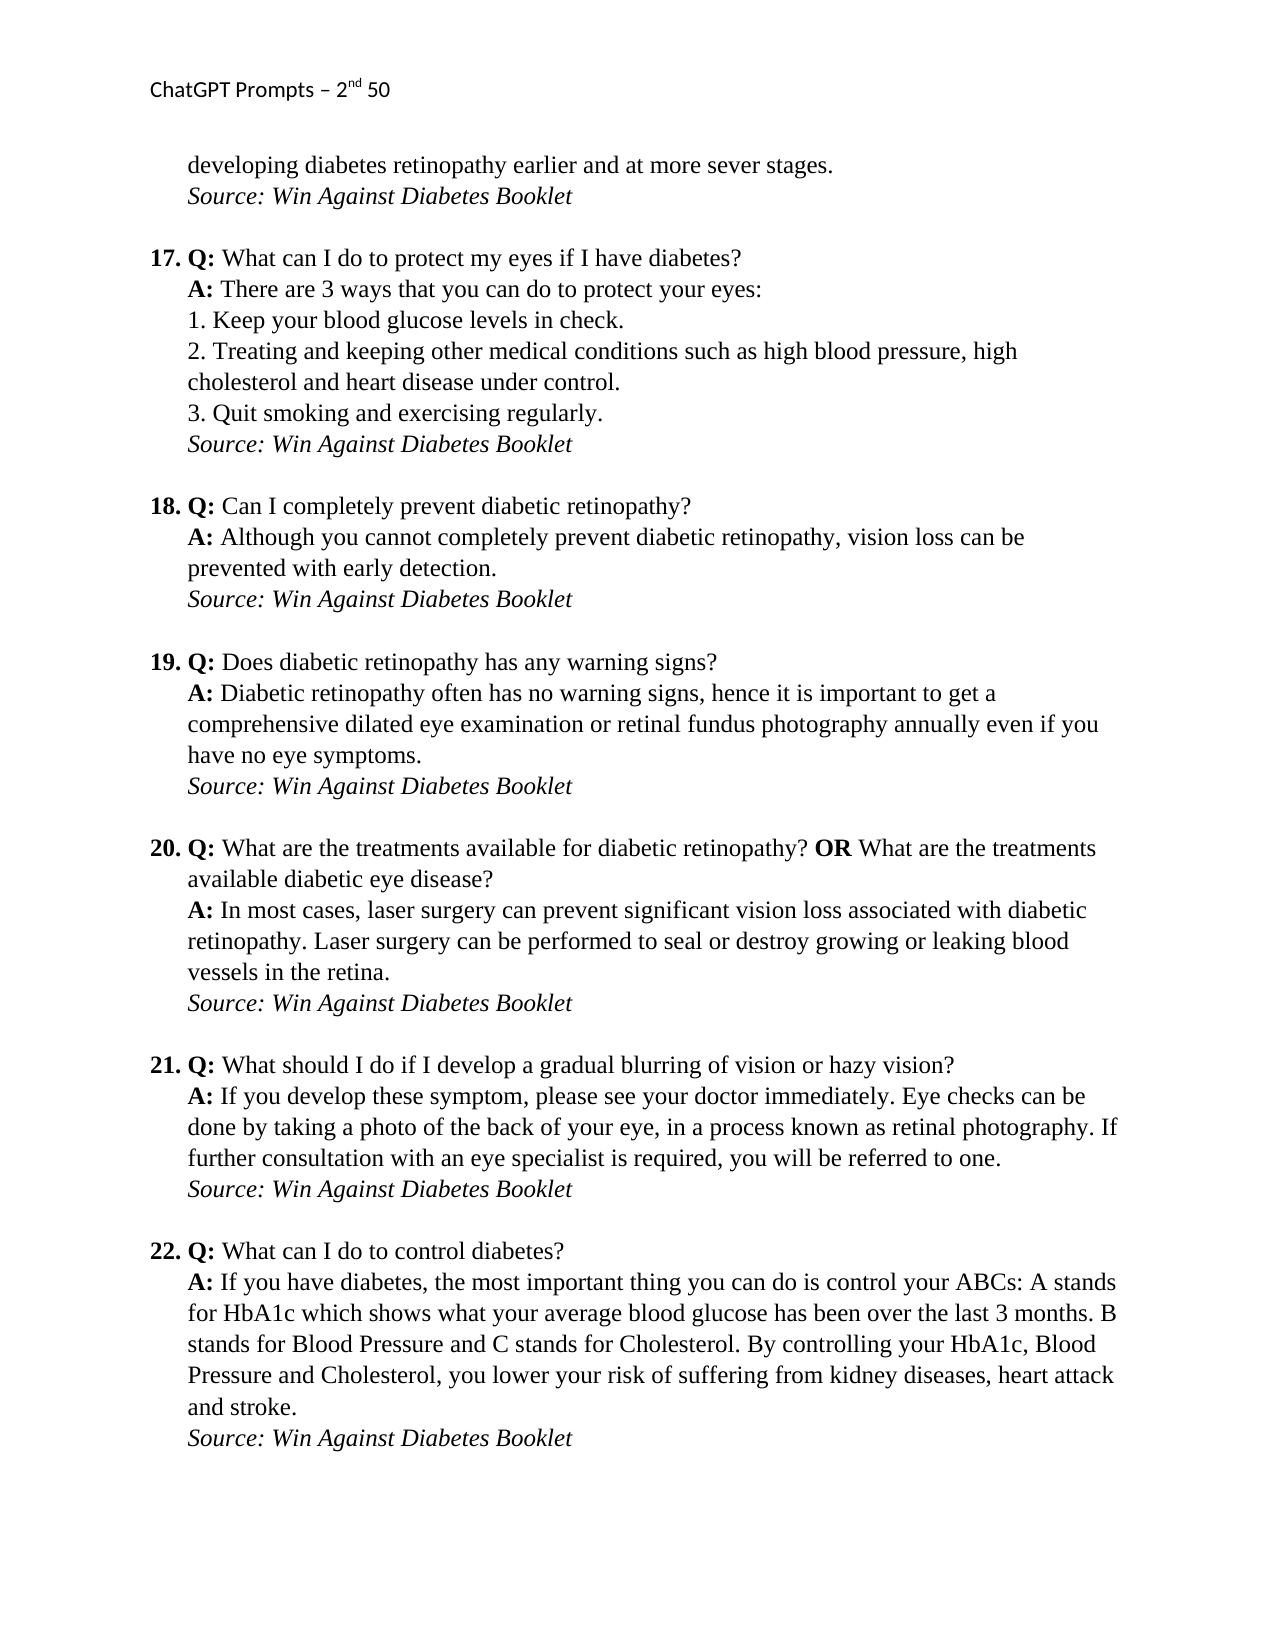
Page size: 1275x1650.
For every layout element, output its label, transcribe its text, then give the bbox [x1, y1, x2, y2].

list Q: What should I do if I develop a gradual blurring of vision or hazy vision? A: If you develop these symptom, please see your doctor immediately. Eye checks can be done by taking a photo of the back of your eye, in a process known as retinal photography. If further consultation with an eye specialist is required, you will be referred to one. Source: Win Against Diabetes Booklet [150, 1050, 1125, 1203]
list Q: What can I do to protect my eyes if I have diabetes? A: There are 3 ways that you can do to protect your eyes: 1. Keep your blood glucose levels in check. 2. Treating and keeping other medical conditions such as high blood pressure, high cholesterol and heart disease under control. 3. Quit smoking and exercising regularly. Source: Win Against Diabetes Booklet [150, 243, 1125, 458]
list Q: What can I do to control diabetes? A: If you have diabetes, the most important thing you can do is control your ABCs: A stands for HbA1c which shows what your average blood glucose has been over the last 3 months. B stands for Blood Pressure and C stands for Cholesterol. By controlling your HbA1c, Blood Pressure and Cholesterol, you lower your risk of suffering from kidney diseases, heart attack and stroke. Source: Win Against Diabetes Booklet [150, 1236, 1125, 1451]
list Q: What are the treatments available for diabetic retinopathy? OR What are the treatments available diabetic eye disease? A: In most cases, laser surgery can prevent significant vision loss associated with diabetic retinopathy. Laser surgery can be performed to seal or destroy growing or leaking blood vessels in the retina. Source: Win Against Diabetes Booklet [150, 833, 1125, 1017]
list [150, 150, 1125, 210]
list Q: Does diabetic retinopathy has any warning signs? A: Diabetic retinopathy often has no warning signs, hence it is important to get a comprehensive dilated eye examination or retinal fundus photography annually even if you have no eye symptoms. Source: Win Against Diabetes Booklet [150, 647, 1125, 799]
list Q: Can I completely prevent diabetic retinopathy? A: Although you cannot completely prevent diabetic retinopathy, vision loss can be prevented with early detection. Source: Win Against Diabetes Booklet [150, 491, 1125, 613]
